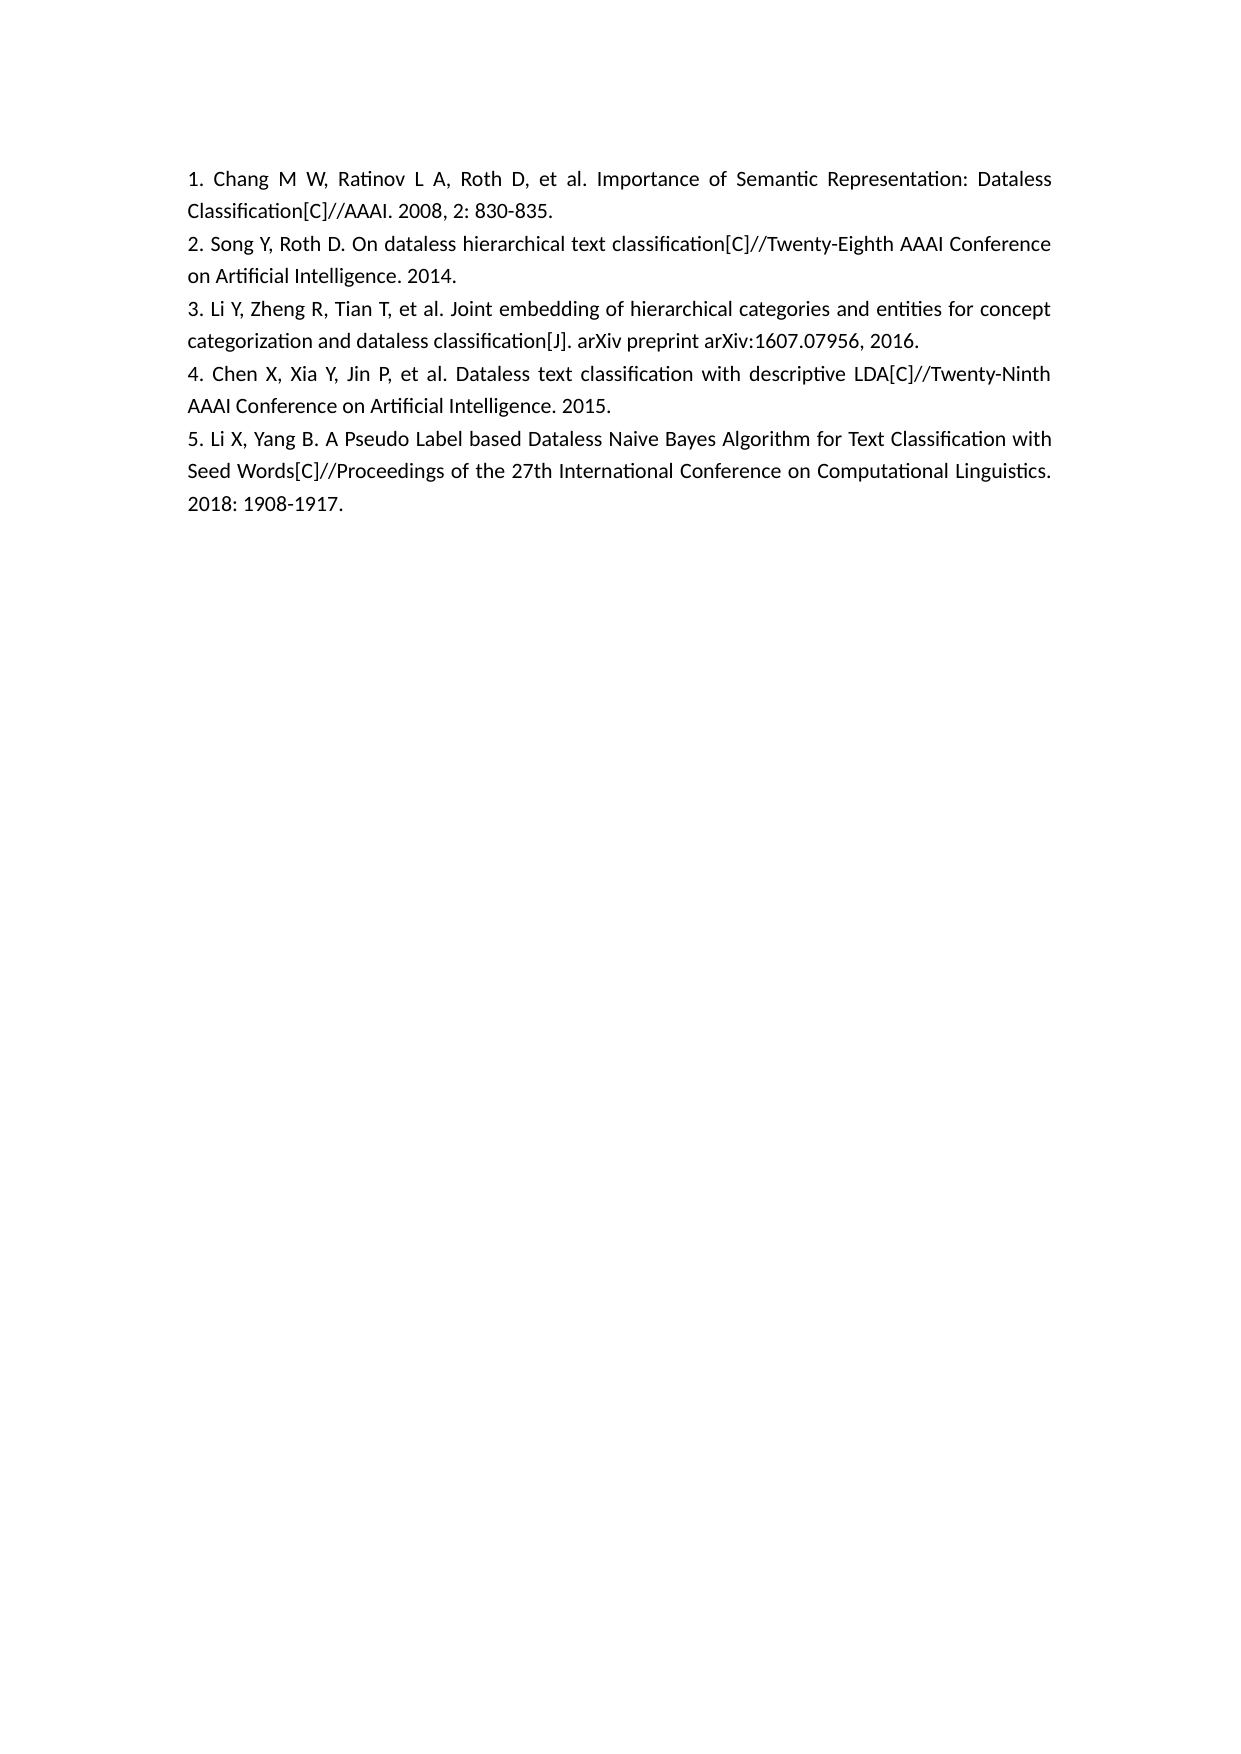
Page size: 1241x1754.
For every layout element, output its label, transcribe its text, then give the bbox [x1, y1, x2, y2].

list Song Y, Roth D. On dataless hierarchical text classification[C]//Twenty-Eighth AAAI Conference on Artificial Intelligence. 2014. [187, 227, 1053, 292]
list Chang M W, Ratinov L A, Roth D, et al. Importance of Semantic Representation: Dataless Classification[C]//AAAI. 2008, 2: 830-835. [187, 162, 1053, 227]
list Li X, Yang B. A Pseudo Label based Dataless Naive Bayes Algorithm for Text Classification with Seed Words[C]//Proceedings of the 27th International Conference on Computational Linguistics. 2018: 1908-1917. [187, 422, 1053, 519]
list Chen X, Xia Y, Jin P, et al. Dataless text classification with descriptive LDA[C]//Twenty-Ninth AAAI Conference on Artificial Intelligence. 2015. [187, 357, 1053, 422]
list Li Y, Zheng R, Tian T, et al. Joint embedding of hierarchical categories and entities for concept categorization and dataless classification[J]. arXiv preprint arXiv:1607.07956, 2016. [187, 292, 1053, 357]
